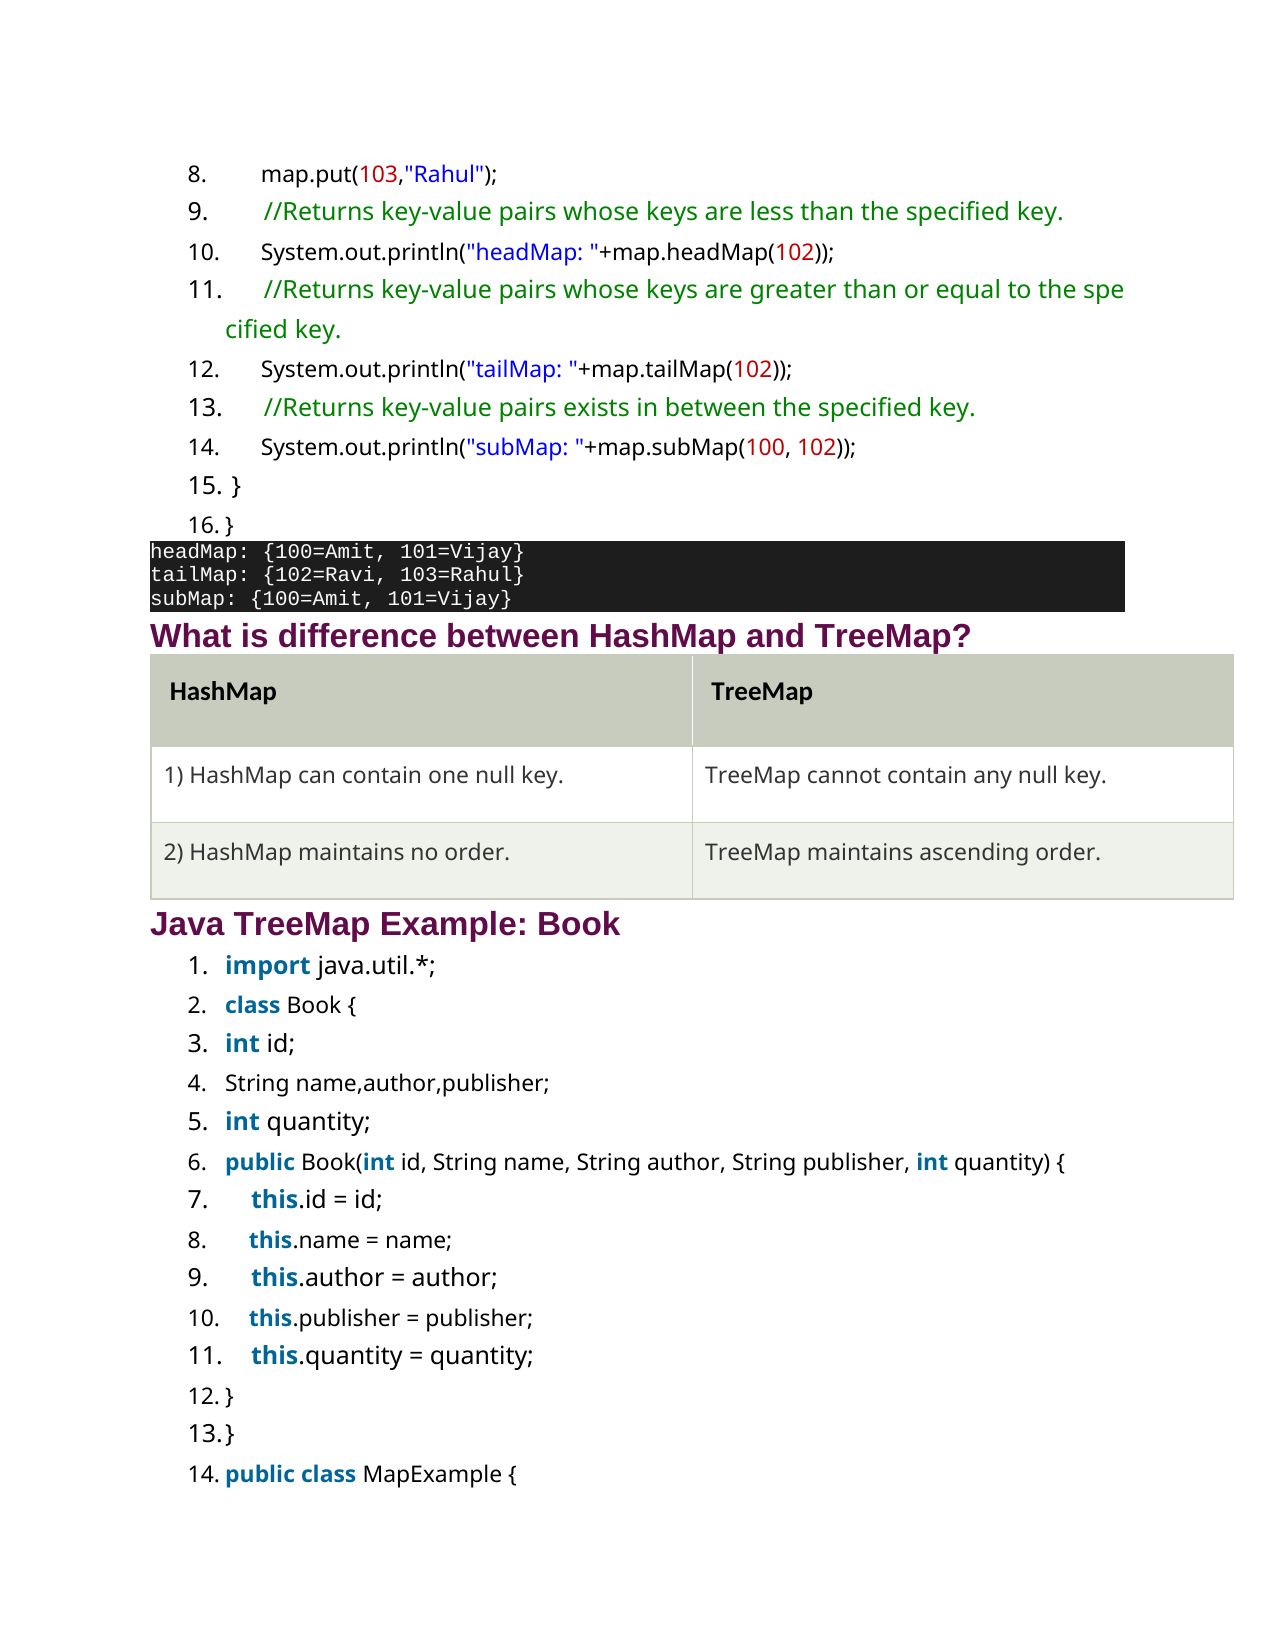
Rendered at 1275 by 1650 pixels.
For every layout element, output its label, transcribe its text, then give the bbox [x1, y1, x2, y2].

table_cell TreeMap maintains ascending order. [693, 823, 1233, 898]
list String name,author,publisher; [187, 1059, 1125, 1098]
subtitle Java TreeMap Example: Book [150, 904, 1125, 942]
list this.author = author; [187, 1255, 1125, 1294]
list } [187, 502, 1125, 541]
list class Book { [187, 981, 1125, 1020]
list this.name = name; [187, 1216, 1125, 1255]
list int quantity; [187, 1098, 1125, 1138]
table_cell TreeMap cannot contain any null key. [693, 747, 1233, 822]
subtitle What is difference between HashMap and TreeMap? [150, 616, 1125, 654]
list } [187, 1372, 1125, 1411]
list //Returns key-value pairs whose keys are less than the specified key. [187, 189, 1125, 228]
table_header TreeMap [693, 656, 1233, 745]
list this.quantity = quantity; [187, 1333, 1125, 1372]
list this.publisher = publisher; [187, 1294, 1125, 1333]
list public Book(int id, String name, String author, String publisher, int quantity) { [187, 1138, 1125, 1177]
list int id; [187, 1020, 1125, 1059]
list System.out.println("headMap: "+map.headMap(102)); [187, 228, 1125, 267]
list import java.util.*; [187, 942, 1125, 981]
list public class MapExample { [187, 1450, 1125, 1489]
table_header HashMap [152, 656, 692, 745]
list //Returns key-value pairs whose keys are greater than or equal to the specified key. [187, 267, 1125, 345]
text subMap: {100=Amit, 101=Vijay} [150, 588, 1125, 612]
text headMap: {100=Amit, 101=Vijay} [150, 541, 1125, 564]
list this.id = id; [187, 1177, 1125, 1216]
list } [187, 1411, 1125, 1450]
list System.out.println("subMap: "+map.subMap(100, 102)); [187, 423, 1125, 462]
list System.out.println("tailMap: "+map.tailMap(102)); [187, 345, 1125, 384]
list } [187, 462, 1125, 502]
table_cell 2) HashMap maintains no order. [152, 823, 692, 898]
table_cell 1) HashMap can contain one null key. [152, 747, 692, 822]
list //Returns key-value pairs exists in between the specified key. [187, 384, 1125, 423]
list map.put(103,"Rahul"); [187, 150, 1125, 189]
text tailMap: {102=Ravi, 103=Rahul} [150, 564, 1125, 588]
